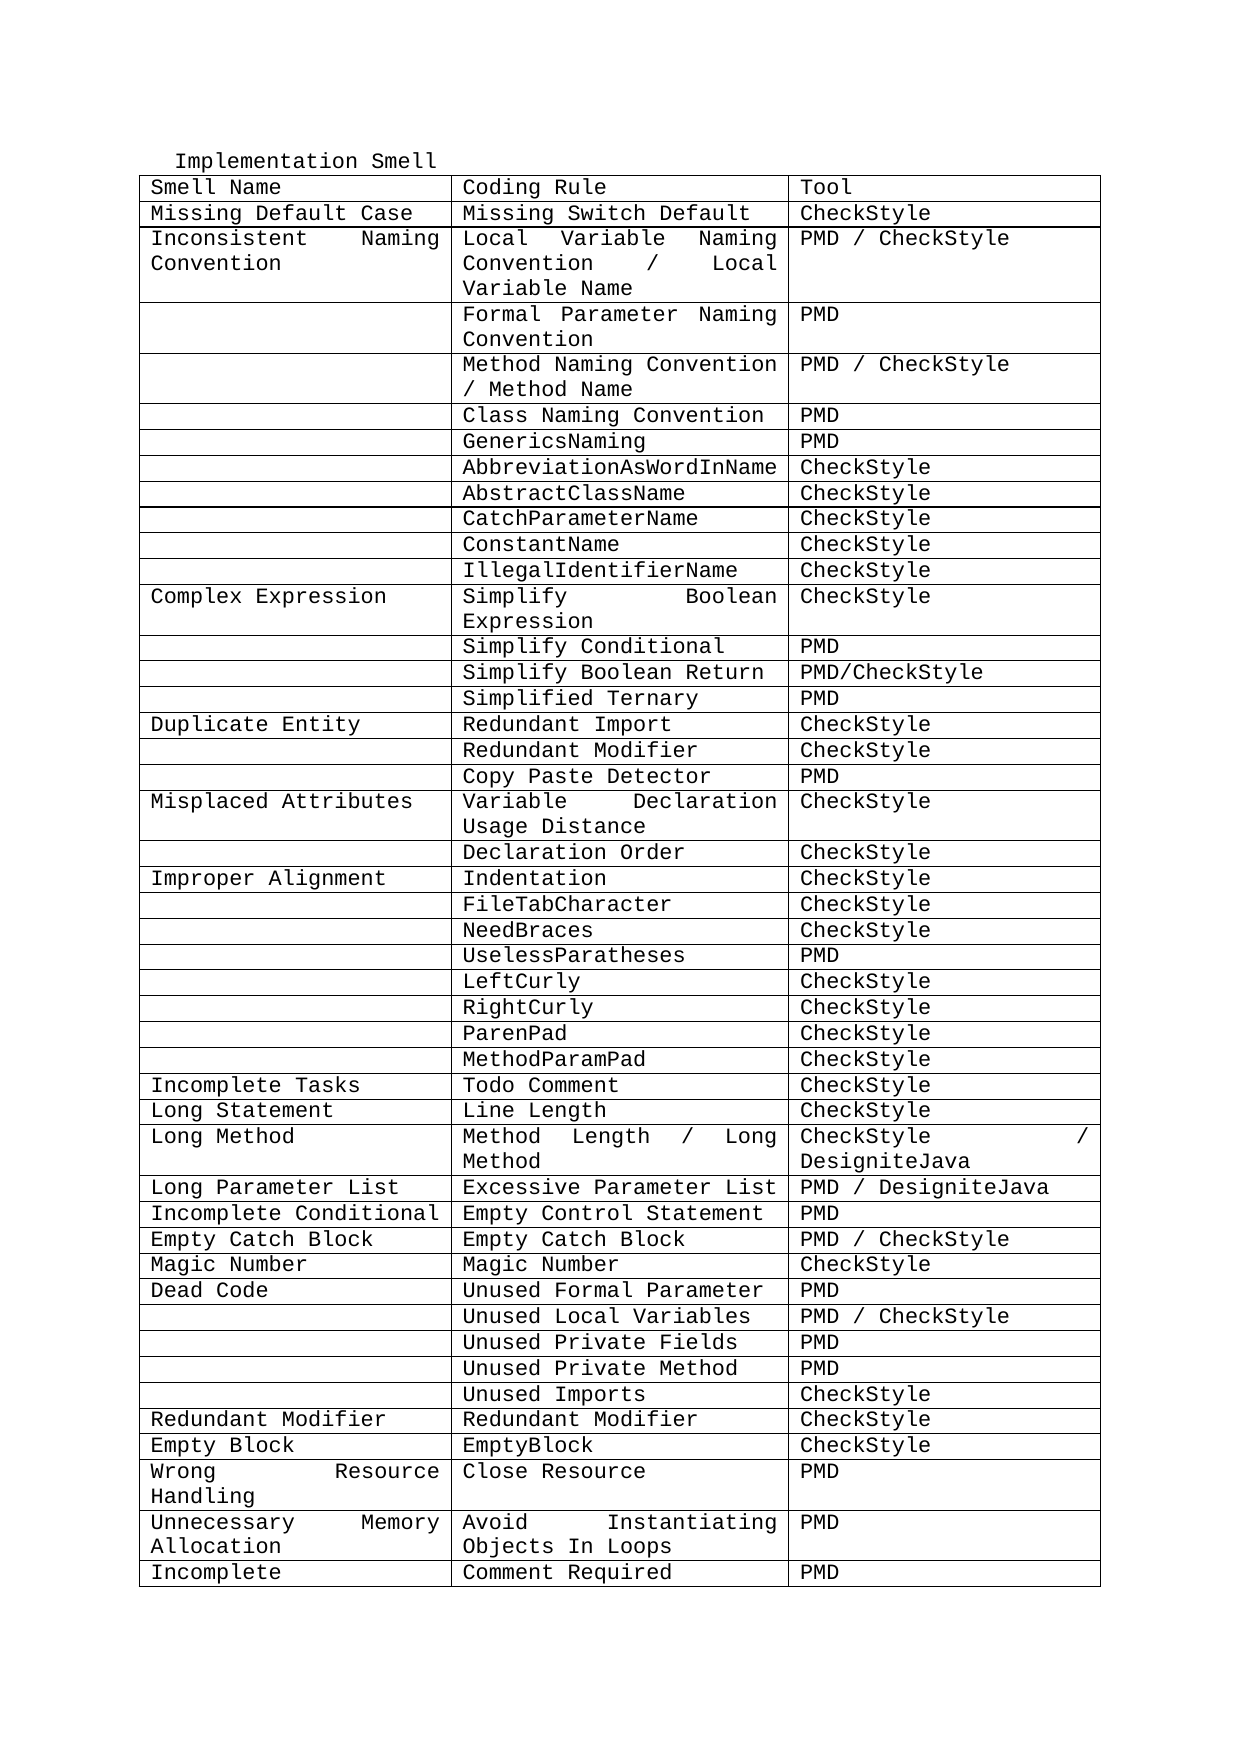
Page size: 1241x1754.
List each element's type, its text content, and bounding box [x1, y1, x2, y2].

table_cell Magic Number [140, 1254, 451, 1278]
table_cell MethodParamPad [452, 1048, 788, 1073]
table_cell Redundant Modifier [452, 1409, 788, 1433]
table_cell [140, 559, 451, 584]
table_cell [140, 841, 451, 866]
table_cell [140, 1331, 451, 1356]
table_cell Simplify Boolean Return [452, 661, 788, 686]
table_cell PMD [789, 404, 1100, 429]
table_cell CheckStyle [789, 739, 1100, 764]
table_cell CheckStyle [789, 1383, 1100, 1407]
table_cell ConstantName [452, 533, 788, 558]
table_cell Unnecessary Memory Allocation [140, 1511, 451, 1560]
table_cell CheckStyle [789, 841, 1100, 866]
table_cell PMD [789, 945, 1100, 969]
table_cell CheckStyle [789, 1409, 1100, 1433]
table_cell PMD [789, 303, 1100, 352]
table_cell PMD [789, 1511, 1100, 1560]
table_cell PMD [789, 636, 1100, 660]
table_cell CheckStyle [789, 508, 1100, 532]
table_cell [140, 636, 451, 660]
table_cell Missing Switch Default [452, 202, 788, 226]
table_cell Long Statement [140, 1100, 451, 1124]
table_cell [140, 661, 451, 686]
table_cell [140, 430, 451, 455]
table_cell CheckStyle [789, 996, 1100, 1021]
table_cell CheckStyle / DesigniteJava [789, 1125, 1100, 1175]
table_cell Simplify Boolean Expression [452, 585, 788, 634]
table_cell [140, 482, 451, 506]
table_cell Close Resource [452, 1460, 788, 1510]
table_cell CheckStyle [789, 1254, 1100, 1278]
table_cell [140, 508, 451, 532]
table_cell Inconsistent Naming Convention [140, 228, 451, 302]
table_cell CheckStyle [789, 867, 1100, 892]
table_cell CheckStyle [789, 202, 1100, 226]
table_cell Redundant Modifier [452, 739, 788, 764]
table_cell [140, 970, 451, 995]
table_cell LeftCurly [452, 970, 788, 995]
table_cell PMD / CheckStyle [789, 354, 1100, 403]
table_cell Method Length / Long Method [452, 1125, 788, 1175]
table_cell Long Method [140, 1125, 451, 1175]
table_cell Duplicate Entity [140, 713, 451, 738]
table_cell [140, 404, 451, 429]
table_cell Excessive Parameter List [452, 1176, 788, 1201]
table_cell CheckStyle [789, 456, 1100, 481]
table_cell CheckStyle [789, 1048, 1100, 1073]
table_cell PMD / CheckStyle [789, 1228, 1100, 1252]
table_cell [140, 303, 451, 352]
table_cell [140, 945, 451, 969]
table_cell [140, 354, 451, 403]
table_cell Line Length [452, 1100, 788, 1124]
table_cell CheckStyle [789, 482, 1100, 506]
table_cell Formal Parameter Naming Convention [452, 303, 788, 352]
table_header Smell Name [140, 176, 451, 201]
table_cell IllegalIdentifierName [452, 559, 788, 584]
table_cell PMD [789, 1561, 1100, 1586]
table_cell PMD [789, 765, 1100, 789]
table_cell Redundant Modifier [140, 1409, 451, 1433]
table_cell CheckStyle [789, 893, 1100, 918]
table_cell Avoid Instantiating Objects In Loops [452, 1511, 788, 1560]
table_cell Indentation [452, 867, 788, 892]
table_cell Variable Declaration Usage Distance [452, 791, 788, 840]
table_cell Dead Code [140, 1279, 451, 1304]
table_cell [140, 1357, 451, 1382]
table_cell [140, 687, 451, 712]
table_cell Misplaced Attributes [140, 791, 451, 840]
table_cell Empty Catch Block [452, 1228, 788, 1252]
table_cell Class Naming Convention [452, 404, 788, 429]
table_cell [140, 739, 451, 764]
table_cell [140, 1022, 451, 1047]
table_cell CheckStyle [789, 1074, 1100, 1098]
table_cell AbstractClassName [452, 482, 788, 506]
table_header Coding Rule [452, 176, 788, 201]
text Implementation Smell [139, 150, 1101, 175]
table_cell PMD [789, 1460, 1100, 1510]
table_cell CheckStyle [789, 713, 1100, 738]
table_cell CheckStyle [789, 533, 1100, 558]
table_cell PMD [789, 1202, 1100, 1227]
table_cell Empty Catch Block [140, 1228, 451, 1252]
table_cell ParenPad [452, 1022, 788, 1047]
table_cell Simplified Ternary [452, 687, 788, 712]
table_cell Empty Block [140, 1434, 451, 1459]
table_cell Comment Required [452, 1561, 788, 1586]
table_cell FileTabCharacter [452, 893, 788, 918]
table_cell Copy Paste Detector [452, 765, 788, 789]
table_cell Declaration Order [452, 841, 788, 866]
table_cell Unused Local Variables [452, 1305, 788, 1330]
table_cell PMD / DesigniteJava [789, 1176, 1100, 1201]
table_cell Unused Formal Parameter [452, 1279, 788, 1304]
table_cell PMD [789, 430, 1100, 455]
table_cell CheckStyle [789, 1100, 1100, 1124]
table_cell CatchParameterName [452, 508, 788, 532]
table_cell Incomplete Conditional [140, 1202, 451, 1227]
table_cell PMD [789, 1279, 1100, 1304]
table_cell Local Variable Naming Convention / Local Variable Name [452, 228, 788, 302]
table_cell RightCurly [452, 996, 788, 1021]
table_cell Wrong Resource Handling [140, 1460, 451, 1510]
table_cell EmptyBlock [452, 1434, 788, 1459]
table_cell CheckStyle [789, 1022, 1100, 1047]
table_cell Unused Private Fields [452, 1331, 788, 1356]
table_cell CheckStyle [789, 585, 1100, 634]
table_cell PMD / CheckStyle [789, 1305, 1100, 1330]
table_cell Unused Private Method [452, 1357, 788, 1382]
table_cell Long Parameter List [140, 1176, 451, 1201]
table_cell Method Naming Convention / Method Name [452, 354, 788, 403]
table_cell PMD/CheckStyle [789, 661, 1100, 686]
table_cell UselessParatheses [452, 945, 788, 969]
table_cell [140, 533, 451, 558]
table_cell CheckStyle [789, 1434, 1100, 1459]
table_cell [140, 996, 451, 1021]
table_cell [140, 919, 451, 943]
table_cell Unused Imports [452, 1383, 788, 1407]
table_cell Todo Comment [452, 1074, 788, 1098]
table_cell NeedBraces [452, 919, 788, 943]
table_cell Improper Alignment [140, 867, 451, 892]
table_cell Complex Expression [140, 585, 451, 634]
table_cell PMD [789, 687, 1100, 712]
table_cell Redundant Import [452, 713, 788, 738]
table_cell Missing Default Case [140, 202, 451, 226]
table_cell CheckStyle [789, 919, 1100, 943]
table_header Tool [789, 176, 1100, 201]
table_cell PMD / CheckStyle [789, 228, 1100, 302]
table_cell Simplify Conditional [452, 636, 788, 660]
table_cell [140, 1048, 451, 1073]
table_cell [140, 893, 451, 918]
table_cell [140, 1305, 451, 1330]
table_cell Empty Control Statement [452, 1202, 788, 1227]
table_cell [140, 1561, 451, 1586]
table_cell PMD [789, 1357, 1100, 1382]
table_cell AbbreviationAsWordInName [452, 456, 788, 481]
table_cell CheckStyle [789, 970, 1100, 995]
table_cell CheckStyle [789, 791, 1100, 840]
table_cell [140, 456, 451, 481]
table_cell Incomplete Tasks [140, 1074, 451, 1098]
table_cell [140, 765, 451, 789]
table_cell [140, 1383, 451, 1407]
table_cell Magic Number [452, 1254, 788, 1278]
table_cell GenericsNaming [452, 430, 788, 455]
table_cell CheckStyle [789, 559, 1100, 584]
table_cell PMD [789, 1331, 1100, 1356]
